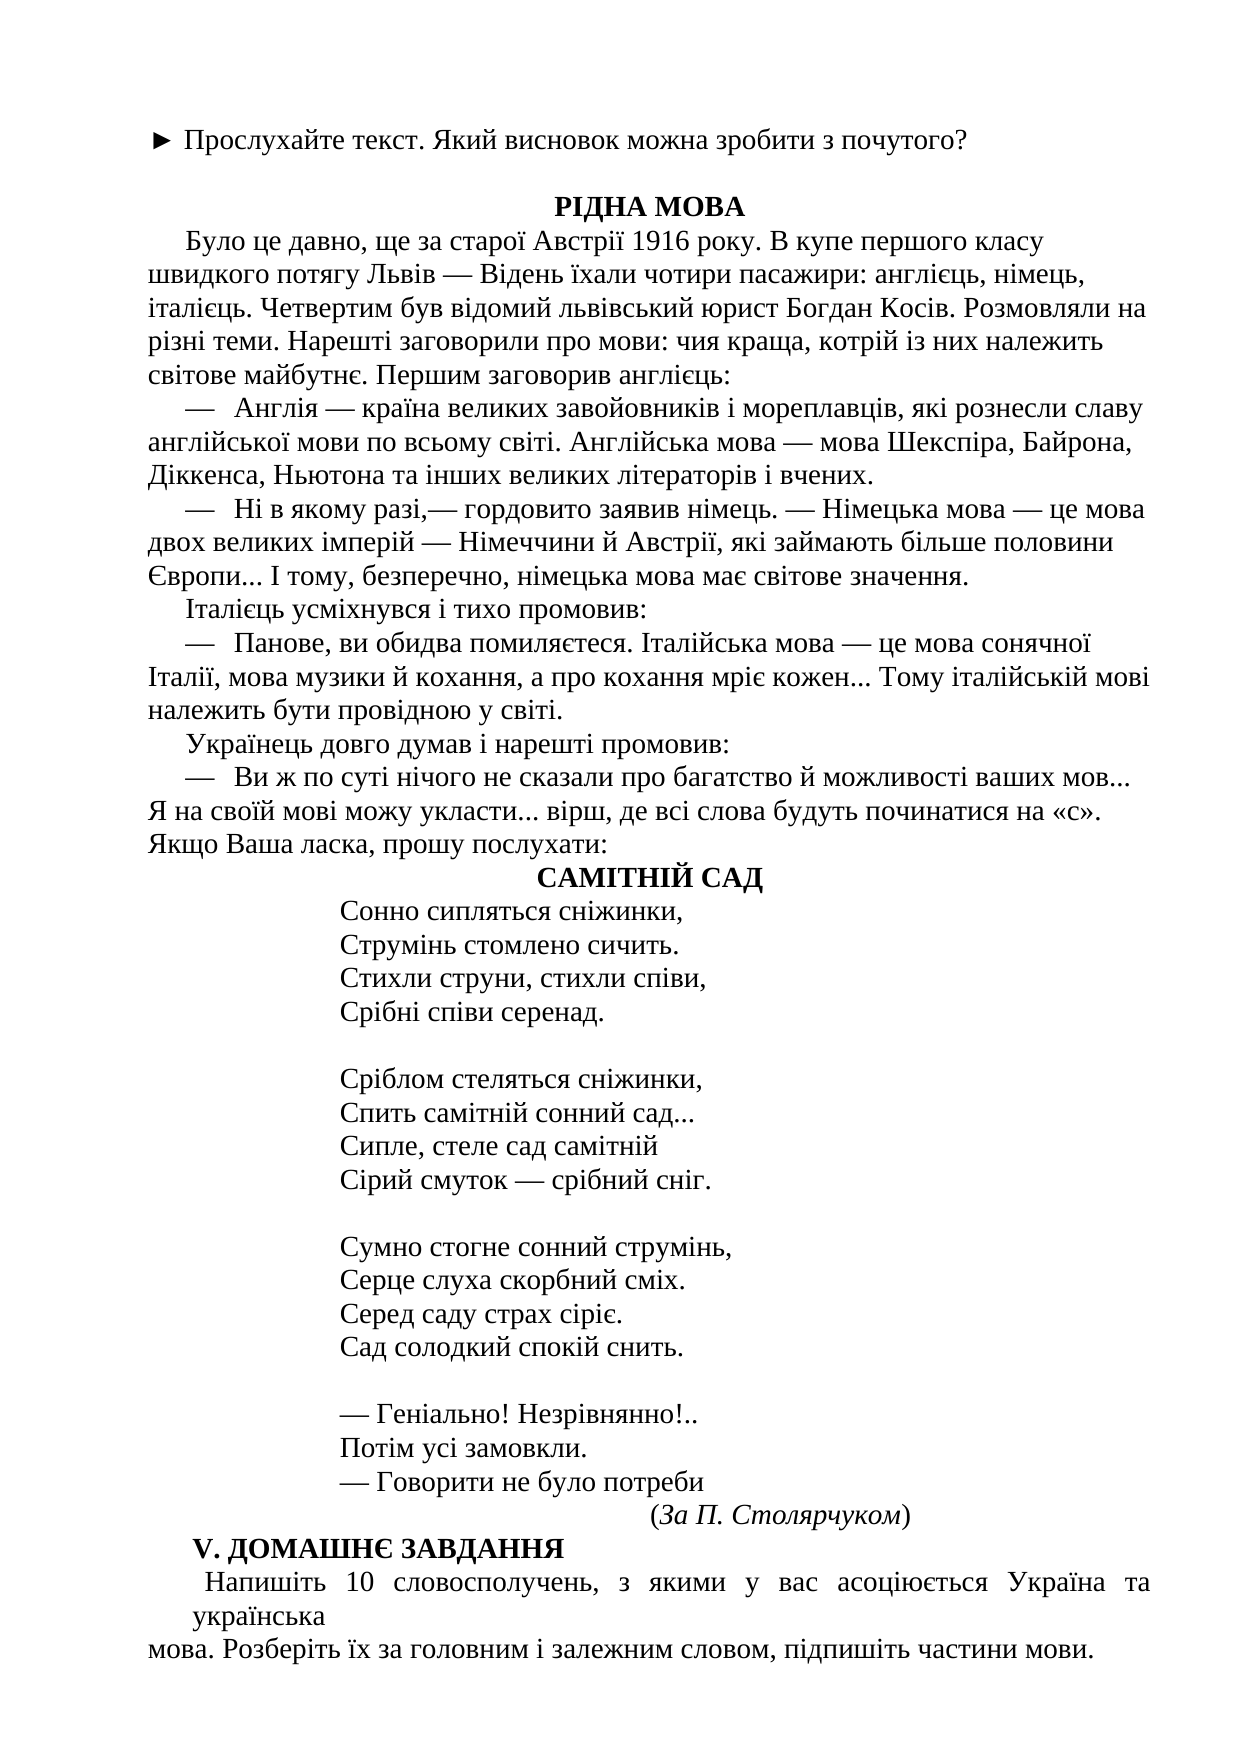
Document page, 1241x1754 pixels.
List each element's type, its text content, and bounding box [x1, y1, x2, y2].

text Сад солодкий спокій снить. [339, 1329, 1152, 1363]
text (За П. Столярчуком) [650, 1497, 1152, 1531]
text Срібні співи серенад. [339, 994, 1152, 1028]
text Напишіть 10 словосполучень, з якими у вас асоціюється Україна та українська [148, 1564, 1152, 1631]
text РІДНА МОВА [148, 189, 1152, 223]
text Спить самітній сонний сад... [339, 1095, 1152, 1128]
text Потім усі замовкли. [339, 1430, 1152, 1464]
text ► Прослухайте текст. Який висновок можна зробити з почутого? [148, 122, 1152, 156]
text Серед саду страх сіріє. [339, 1296, 1152, 1329]
text — Геніально! Незрівнянно!.. [339, 1397, 1152, 1430]
text Сипле, стеле сад самітній [339, 1128, 1152, 1162]
text Серце слуха скорбний сміх. [339, 1262, 1152, 1296]
text — Ви ж по суті нічого не сказали про багатство й можливості ваших мов... Я на своїй мові можу укласти... вірш, де всі слова будуть починатися на «с». Якщо Ваша ласка, прошу послухати: [148, 759, 1152, 860]
text Сірий смуток — срібний сніг. [339, 1162, 1152, 1195]
text — Панове, ви обидва помиляєтеся. Італійська мова — це мова сонячної Італії, мова музики й кохання, а про кохання мріє кожен... Тому італійській мові належить бути провідною у світі. [148, 625, 1152, 726]
text САМІТНІЙ САД [148, 860, 1152, 893]
text Італієць усміхнувся і тихо промовив: [148, 592, 1152, 625]
text Стихли струни, стихли співи, [339, 961, 1152, 994]
text V. ДОМАШНЄ ЗАВДАННЯ [192, 1531, 1152, 1564]
text Українець довго думав і нарешті промовив: [148, 726, 1152, 759]
text мова. Розберіть їх за головним і залежним словом, підпишіть частини мови. [148, 1631, 1152, 1665]
text Сонно сипляться сніжинки, [339, 893, 1152, 927]
text Сумно стогне сонний струмінь, [339, 1229, 1152, 1262]
text Струмінь стомлено сичить. [339, 927, 1152, 961]
text — Ні в якому разі,— гордовито заявив німець. — Німецька мова — це мова двох великих імперій — Німеччини й Австрії, які займають більше половини Європи... І тому, безперечно, німецька мова має світове значення. [148, 491, 1152, 592]
text Сріблом стеляться сніжинки, [339, 1061, 1152, 1095]
text — Говорити не було потреби [339, 1464, 1152, 1497]
text — Англія — країна великих завойовників і мореплавців, які рознесли славу англійської мови по всьому світі. Англійська мова — мова Шекспіра, Байрона, Діккенса, Ньютона та інших великих літераторів і вчених. [148, 390, 1152, 491]
text Було це давно, ще за старої Австрії 1916 року. В купе першого класу швидкого потягу Львів — Відень їхали чотири пасажири: англієць, німець, італієць. Четвертим був відомий львівський юрист Богдан Косів. Розмовляли на різні теми. Нарешті заговорили про мови: чия краща, котрій із них належить світове майбутнє. Першим заговорив англієць: [148, 223, 1152, 390]
